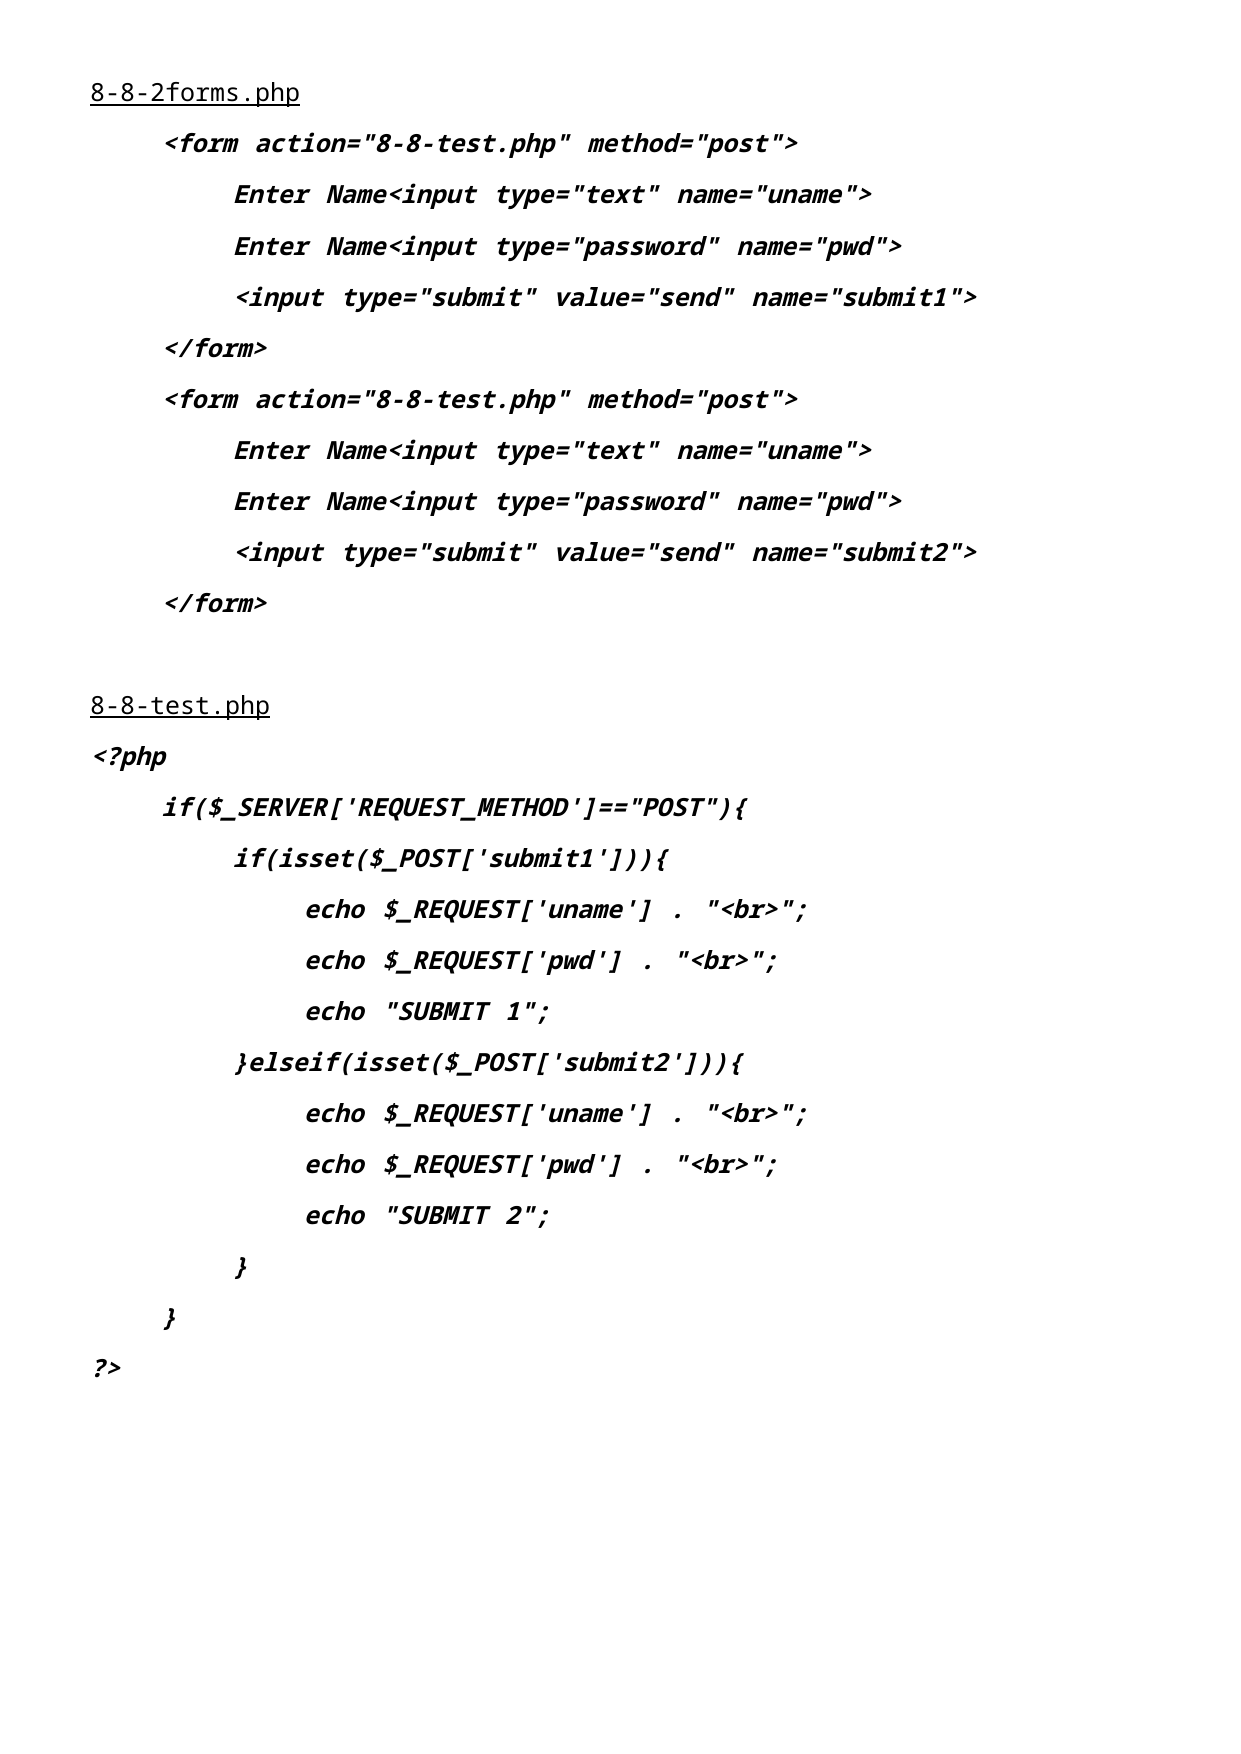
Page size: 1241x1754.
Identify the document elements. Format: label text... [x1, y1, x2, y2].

text Enter Name<input type="password" name="pwd"> [90, 228, 1165, 262]
text 8-8-test.php [90, 687, 1165, 722]
text Enter Name<input type="password" name="pwd"> [90, 483, 1165, 517]
text echo $_REQUEST['uname'] . "<br>"; [90, 892, 1165, 926]
text 8-8-2forms.php [90, 75, 1165, 109]
text ?> [90, 1351, 1165, 1385]
text echo $_REQUEST['pwd'] . "<br>"; [90, 1147, 1165, 1181]
text echo $_REQUEST['uname'] . "<br>"; [90, 1096, 1165, 1130]
text Enter Name<input type="text" name="uname"> [90, 432, 1165, 466]
text }elseif(isset($_POST['submit2'])){ [90, 1045, 1165, 1079]
text <input type="submit" value="send" name="submit1"> [90, 279, 1165, 313]
text } [90, 1300, 1165, 1334]
text <form action="8-8-test.php" method="post"> [90, 381, 1165, 415]
text </form> [90, 585, 1165, 619]
text echo "SUBMIT 2"; [90, 1198, 1165, 1232]
text <form action="8-8-test.php" method="post"> [90, 126, 1165, 160]
text echo "SUBMIT 1"; [90, 994, 1165, 1028]
text if(isset($_POST['submit1'])){ [90, 841, 1165, 875]
text if($_SERVER['REQUEST_METHOD']=="POST"){ [90, 789, 1165, 824]
text <?php [90, 738, 1165, 773]
text </form> [90, 330, 1165, 364]
text echo $_REQUEST['pwd'] . "<br>"; [90, 943, 1165, 977]
text } [90, 1249, 1165, 1283]
text Enter Name<input type="text" name="uname"> [90, 177, 1165, 211]
text <input type="submit" value="send" name="submit2"> [90, 534, 1165, 568]
